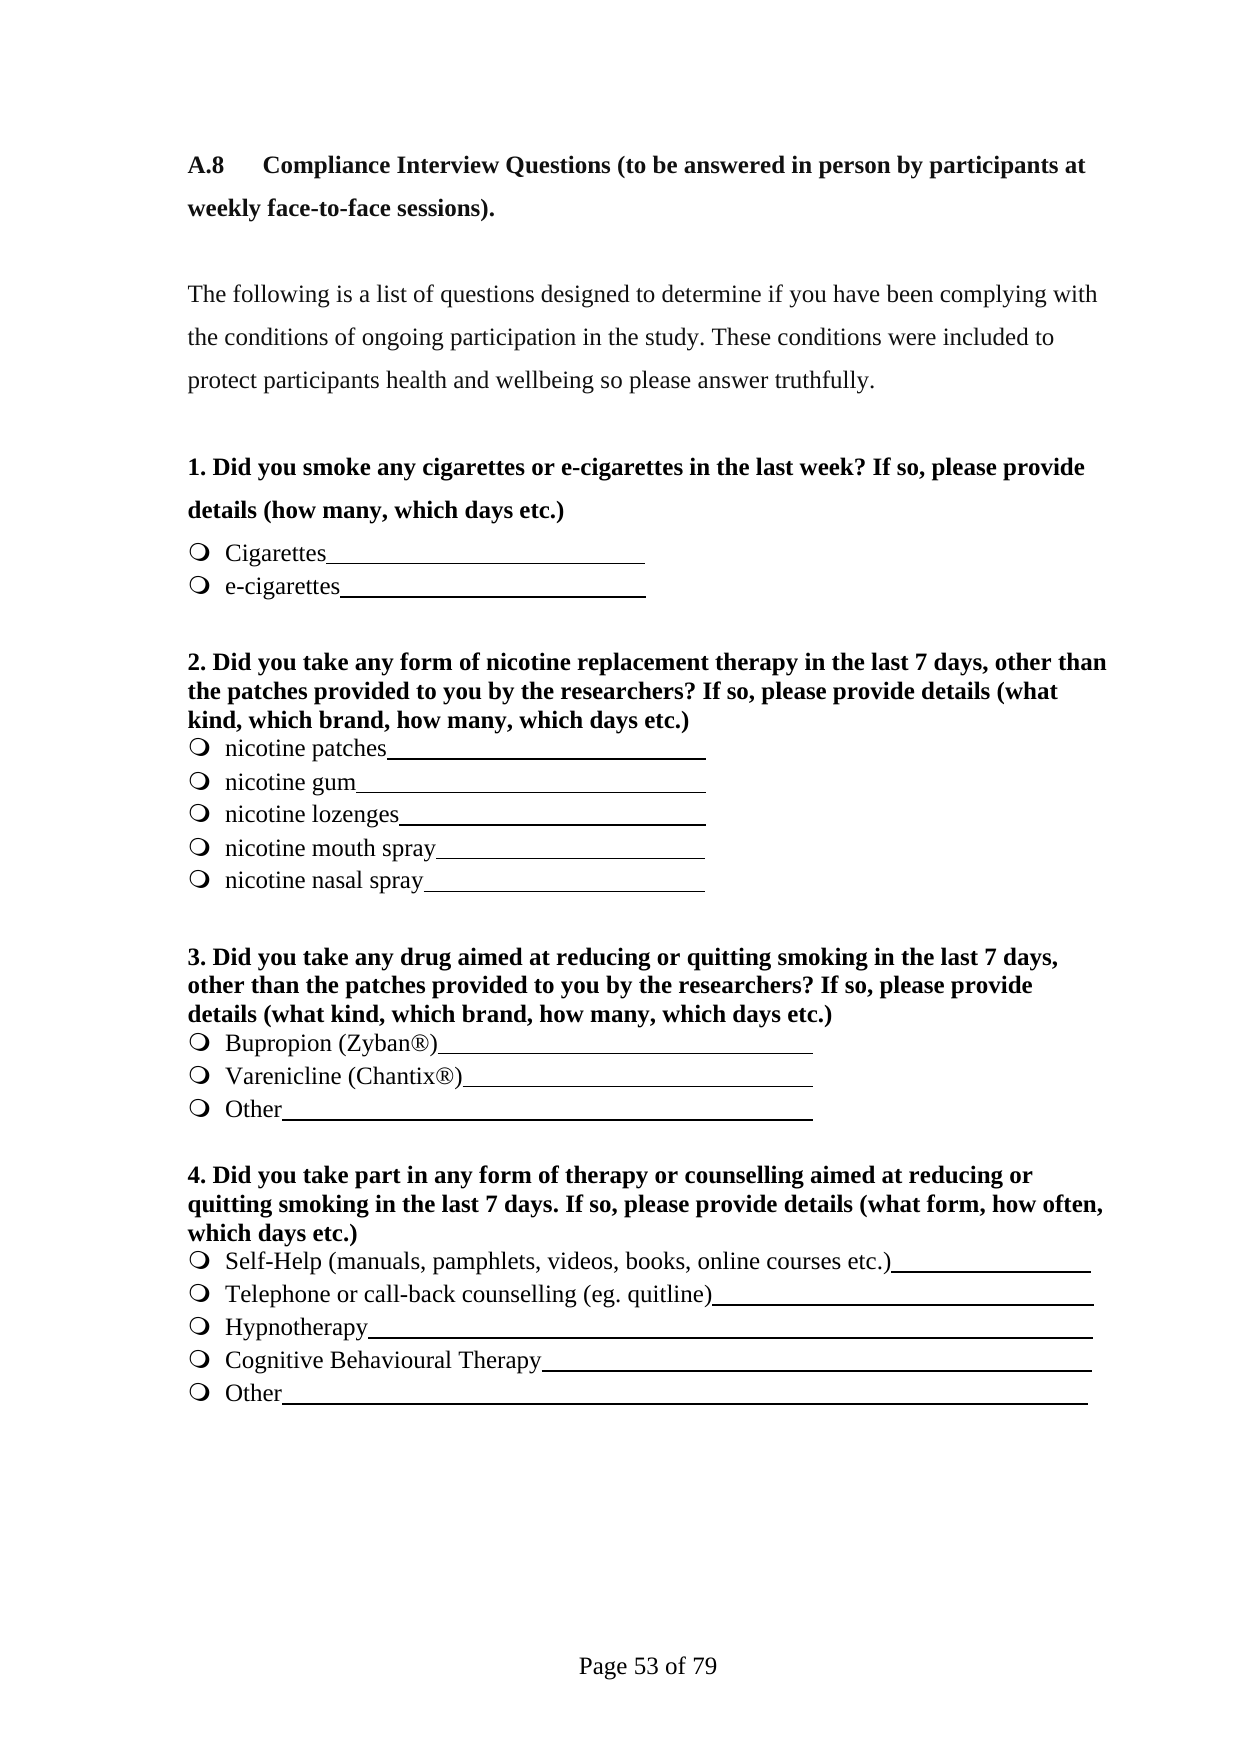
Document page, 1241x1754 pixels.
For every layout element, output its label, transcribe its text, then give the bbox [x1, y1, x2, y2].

text 4. Did you take part in any form of therapy or counselling aimed at reducing or quitting smoking in the last 7 days. If so, please provide details (what form, how often, which days etc.) [187, 1160, 1108, 1246]
list nicotine nasal spray [187, 866, 1108, 894]
list nicotine lozenges [187, 799, 1108, 828]
text A.8 Compliance Interview Questions (to be answered in person by participants at weekly face-to-face sessions). [187, 150, 1108, 222]
text 3. Did you take any drug aimed at reducing or quitting smoking in the last 7 days, other than the patches provided to you by the researchers? If so, please provide details (what kind, which brand, how many, which days etc.) [187, 942, 1108, 1028]
list Other [187, 1378, 1108, 1407]
text 1. Did you smoke any cigarettes or e-cigarettes in the last week? If so, please provide details (how many, which days etc.) [187, 452, 1108, 524]
list e-cigarettes [187, 571, 1108, 600]
list Telephone or call-back counselling (eg. quitline) [187, 1279, 1108, 1308]
list Self-Help (manuals, pamphlets, videos, books, online courses etc.) [187, 1246, 1108, 1275]
list Cigarettes [187, 538, 1108, 567]
list nicotine patches [187, 733, 1108, 762]
text The following is a list of questions designed to determine if you have been complying with the conditions of ongoing participation in the study. These conditions were included to protect participants health and wellbeing so please answer truthfully. [187, 279, 1108, 394]
list Hypnotherapy [187, 1312, 1108, 1341]
list Bupropion (Zyban®) [187, 1028, 1108, 1057]
list Varenicline (Chantix®) [187, 1061, 1108, 1090]
list nicotine mouth spray [187, 833, 1108, 861]
text 2. Did you take any form of nicotine replacement therapy in the last 7 days, other than the patches provided to you by the researchers? If so, please provide details (what kind, which brand, how many, which days etc.) [187, 647, 1108, 733]
list nicotine gum [187, 767, 1108, 795]
list Other [187, 1094, 1108, 1123]
list Cognitive Behavioural Therapy [187, 1345, 1108, 1374]
